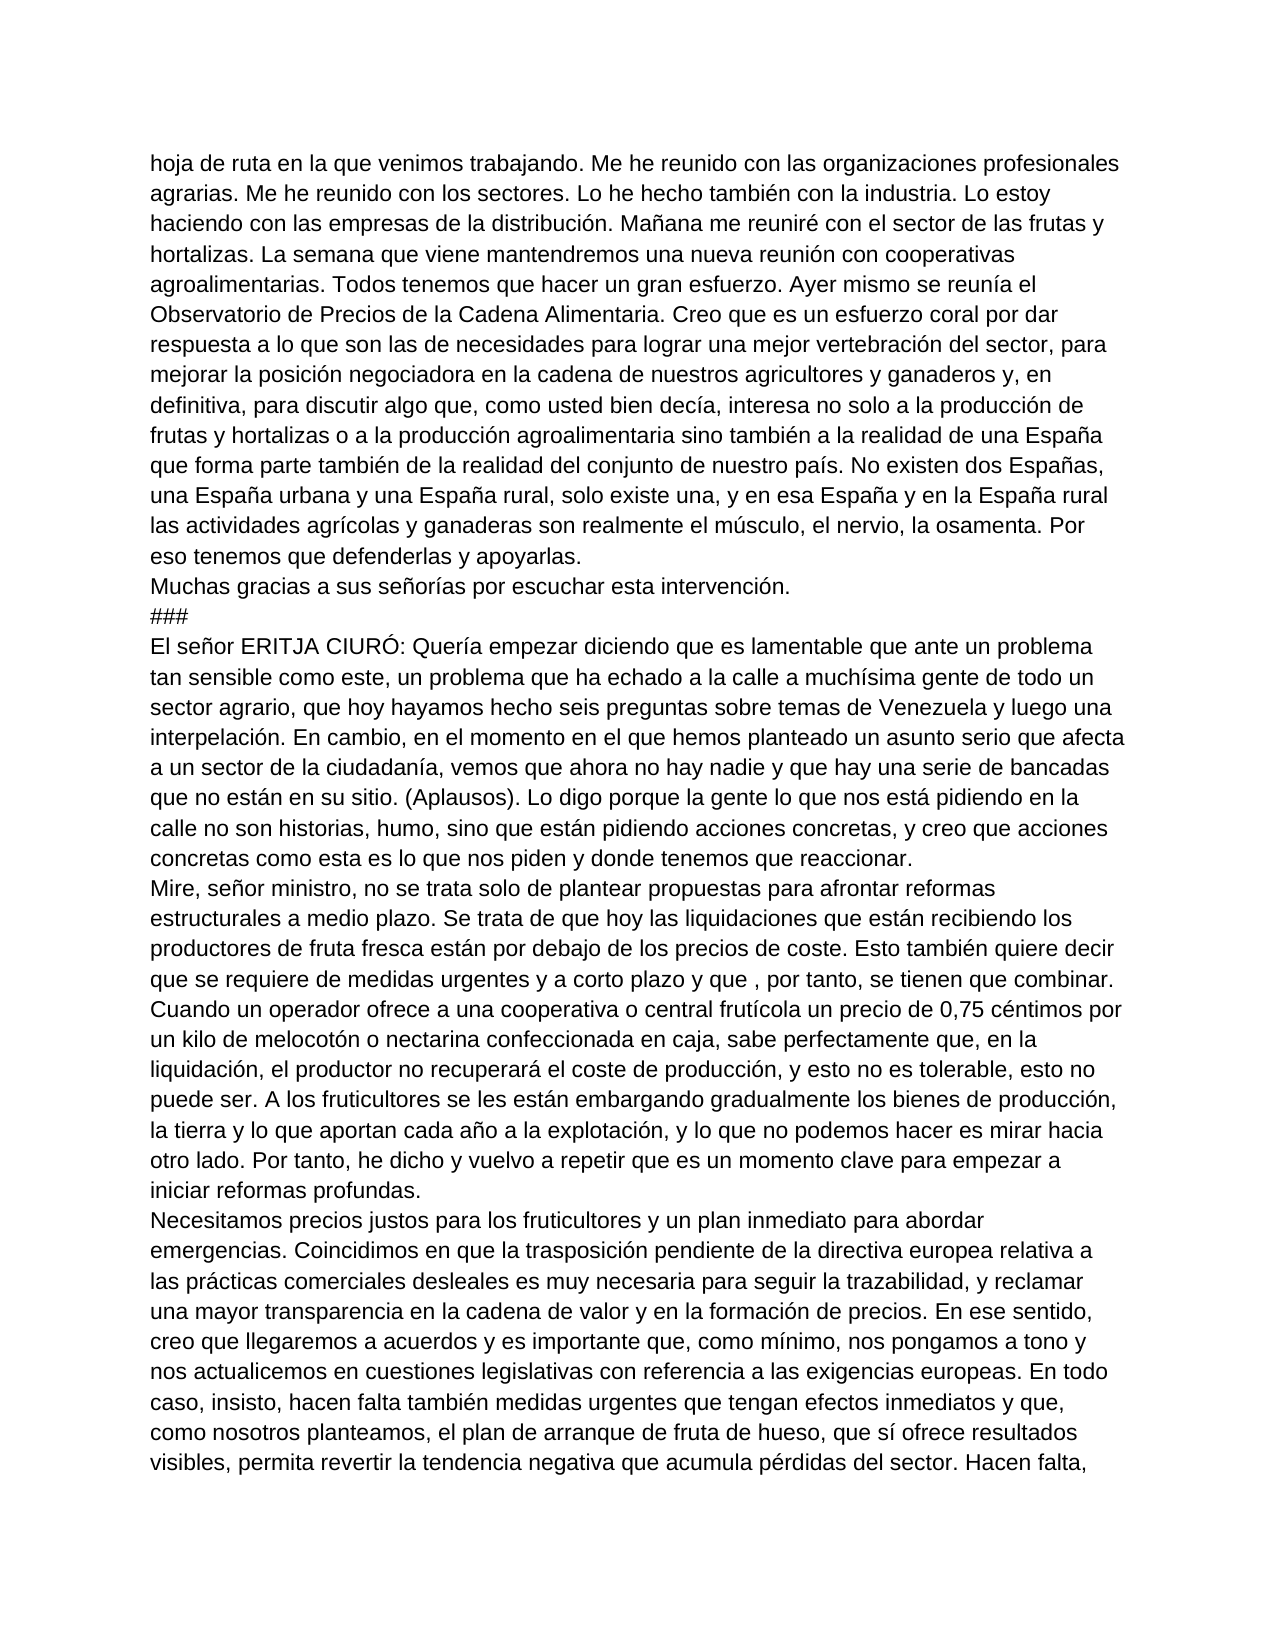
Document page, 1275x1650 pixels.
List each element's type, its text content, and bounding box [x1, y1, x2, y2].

text El señor ERITJA CIURÓ: Quería empezar diciendo que es lamentable que ante un problema tan sensible como este, un problema que ha echado a la calle a muchísima gente de todo un sector agrario, que hoy hayamos hecho seis preguntas sobre temas de Venezuela y luego una interpelación. En cambio, en el momento en el que hemos planteado un asunto serio que afecta a un sector de la ciudadanía, vemos que ahora no hay nadie y que hay una serie de bancadas que no están en su sitio. (Aplausos). Lo digo porque la gente lo que nos está pidiendo en la calle no son historias, humo, sino que están pidiendo acciones concretas, y creo que acciones concretas como esta es lo que nos piden y donde tenemos que reaccionar. [150, 633, 1125, 871]
text Mire, señor ministro, no se trata solo de plantear propuestas para afrontar reformas estructurales a medio plazo. Se trata de que hoy las liquidaciones que están recibiendo los productores de fruta fresca están por debajo de los precios de coste. Esto también quiere decir que se requiere de medidas urgentes y a corto plazo y que , por tanto, se tienen que combinar. Cuando un operador ofrece a una cooperativa o central frutícola un precio de 0,75 céntimos por un kilo de melocotón o nectarina confeccionada en caja, sabe perfectamente que, en la liquidación, el productor no recuperará el coste de producción, y esto no es tolerable, esto no puede ser. A los fruticultores se les están embargando gradualmente los bienes de producción, la tierra y lo que aportan cada año a la explotación, y lo que no podemos hacer es mirar hacia otro lado. Por tanto, he dicho y vuelvo a repetir que es un momento clave para empezar a iniciar reformas profundas. [150, 875, 1125, 1203]
text Muchas gracias a sus señorías por escuchar esta intervención. [150, 573, 1125, 599]
text ### [150, 603, 1125, 629]
